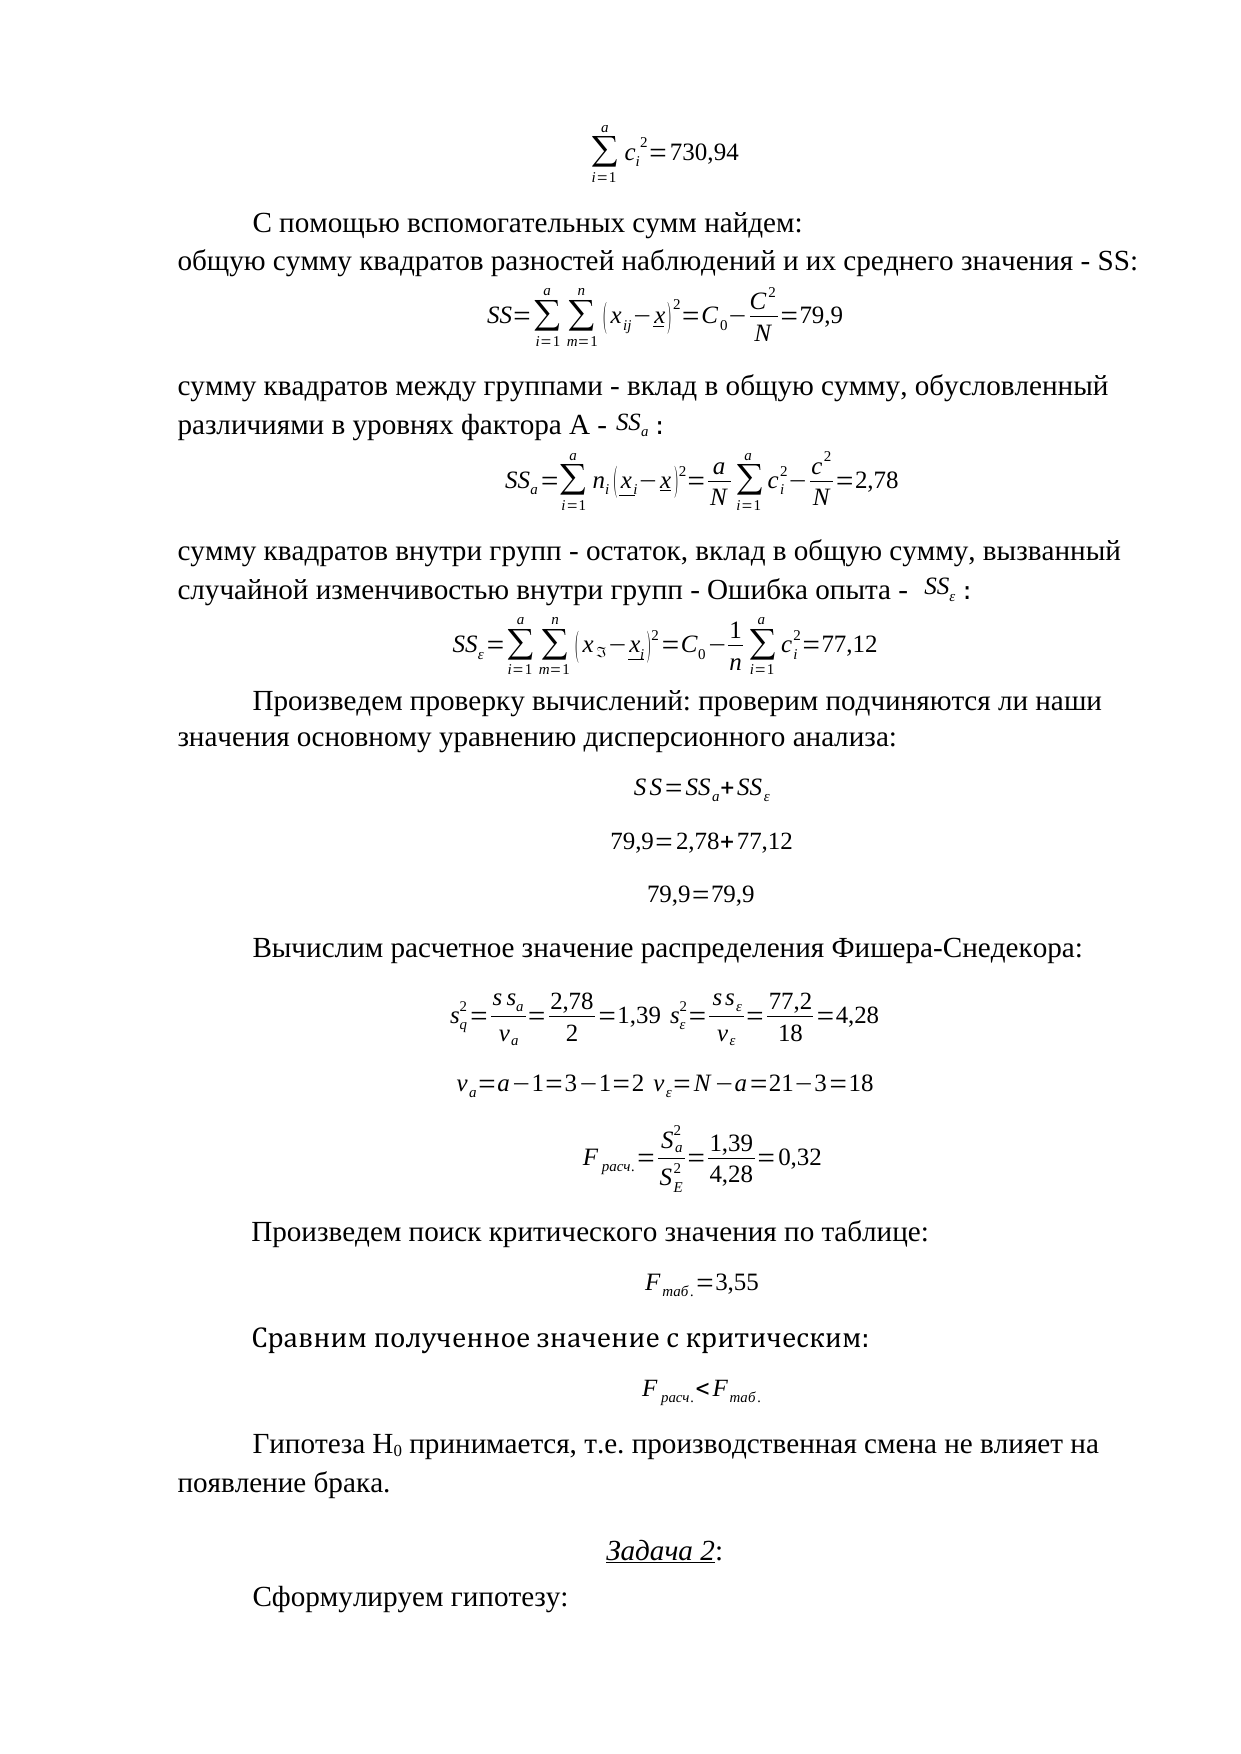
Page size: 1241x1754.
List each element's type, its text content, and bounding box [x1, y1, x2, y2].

text С помощью вспомогательных сумм найдем: общую сумму квадратов разностей наблюдений и их среднего значения - SS: [177, 205, 1152, 277]
text Произведем проверку вычислений: проверим подчиняются ли наши значения основному уравнению дисперсионного анализа: [177, 683, 1152, 753]
text Вычислим расчетное значение распределения Фишера-Снедекора: [177, 930, 1152, 964]
text Сравним полученное значение с критическим: [177, 1320, 1152, 1354]
text сумму квадратов между группами - вклад в общую сумму, обусловленный различиями в уровнях фактора А - : [177, 368, 1152, 441]
text Сформулируем гипотезу: [177, 1579, 1152, 1613]
text Гипотеза H0 принимается, т.е. производственная смена не влияет на появление брака. [177, 1426, 1152, 1498]
subtitle Задача 2: [177, 1533, 1152, 1566]
text сумму квадратов внутри групп - остаток, вклад в общую сумму, вызванный случайной изменчивостью внутри групп - Ошибка опыта - : [177, 533, 1152, 606]
text Произведем поиск критического значения по таблице: [177, 1214, 1152, 1248]
